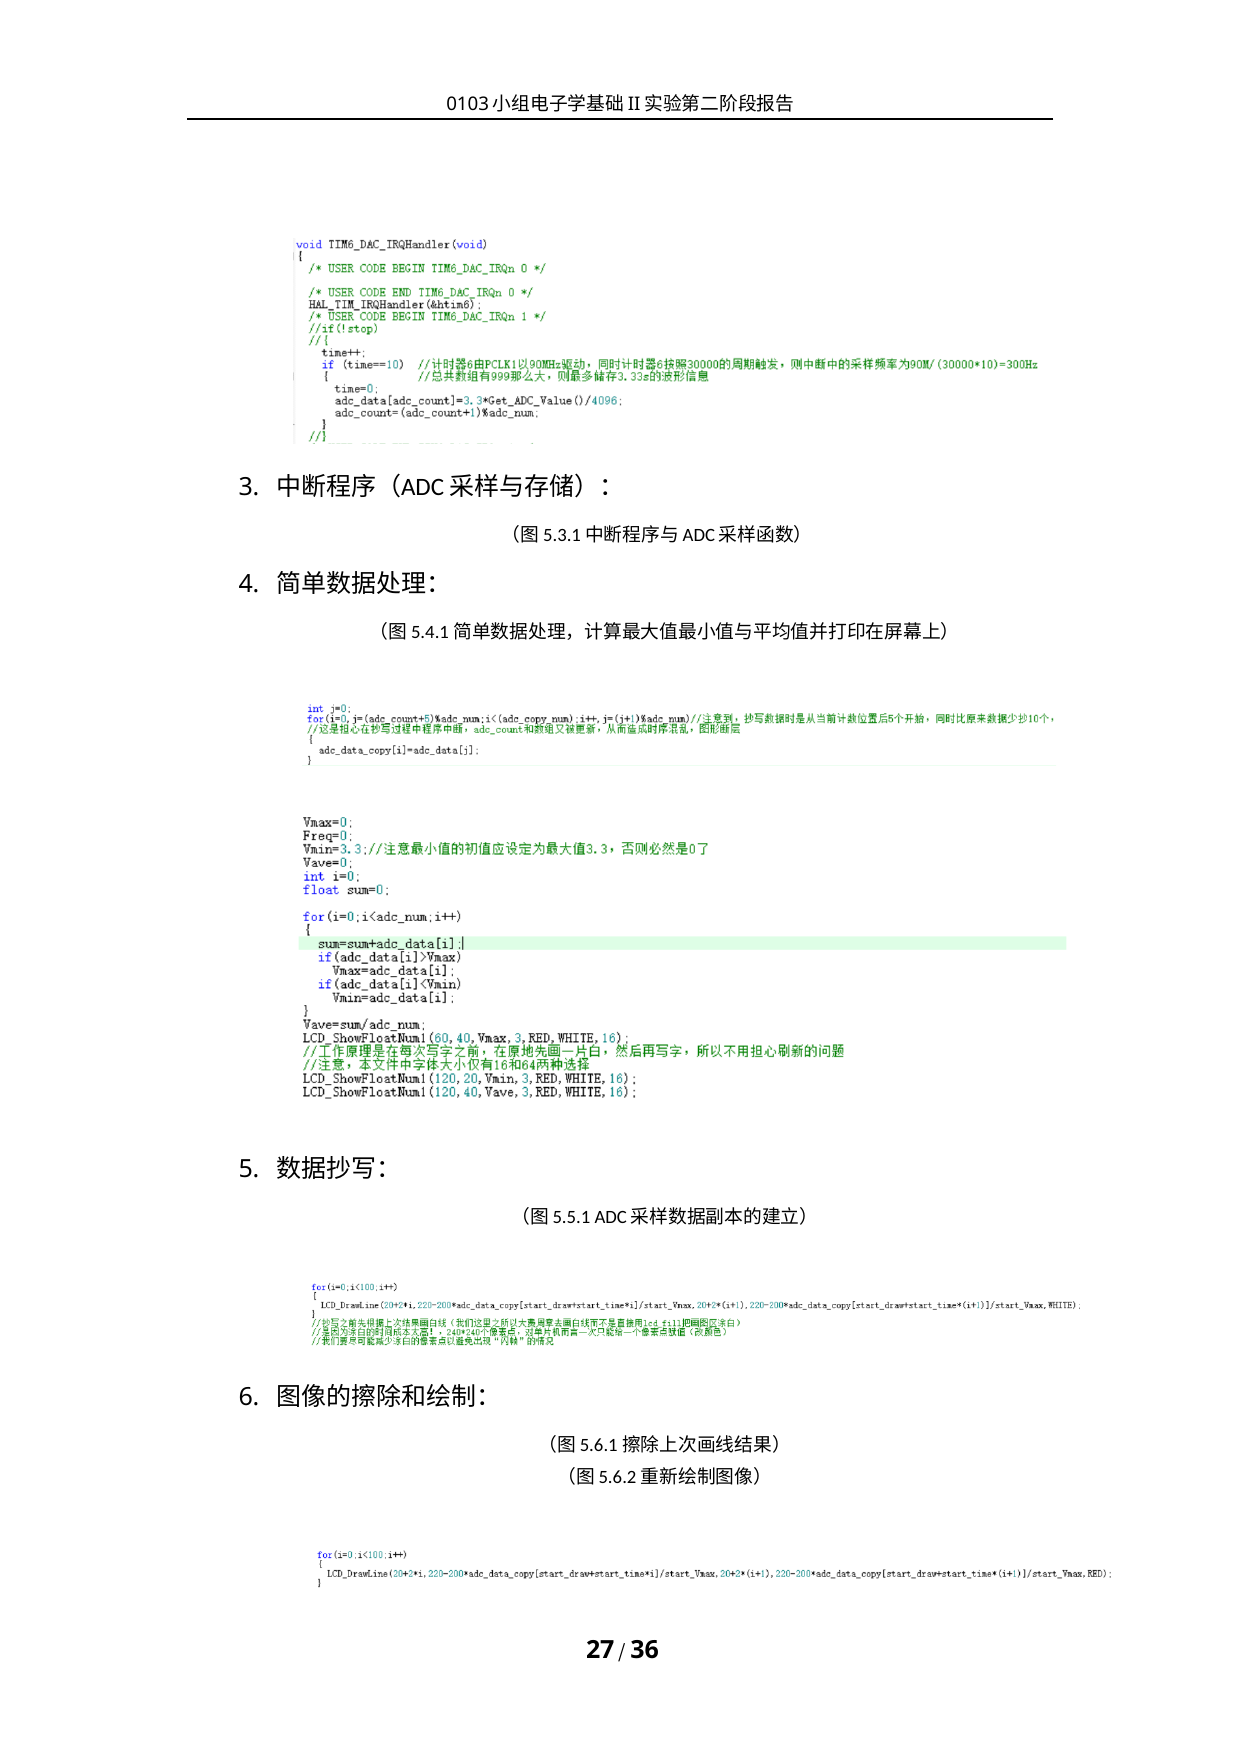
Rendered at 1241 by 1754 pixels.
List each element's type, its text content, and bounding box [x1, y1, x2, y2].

picture [298, 813, 1067, 1103]
text （图5.3.1 中断程序与ADC采样函数） [261, 517, 1053, 549]
picture [308, 1280, 1084, 1348]
list （图5.6.2 重新绘制图像） [276, 1459, 1053, 1492]
picture [293, 238, 1042, 444]
list （图5.6.1 擦除上次画线结果） [276, 1427, 1053, 1459]
list （图5.5.1 ADC采样数据副本的建立） [276, 1199, 1053, 1232]
picture [312, 1545, 1114, 1592]
list 简单数据处理： [238, 549, 1053, 614]
list （图5.4.1 简单数据处理，计算最大值最小值与平均值并打印在屏幕上） [276, 614, 1053, 647]
picture [301, 699, 1057, 766]
